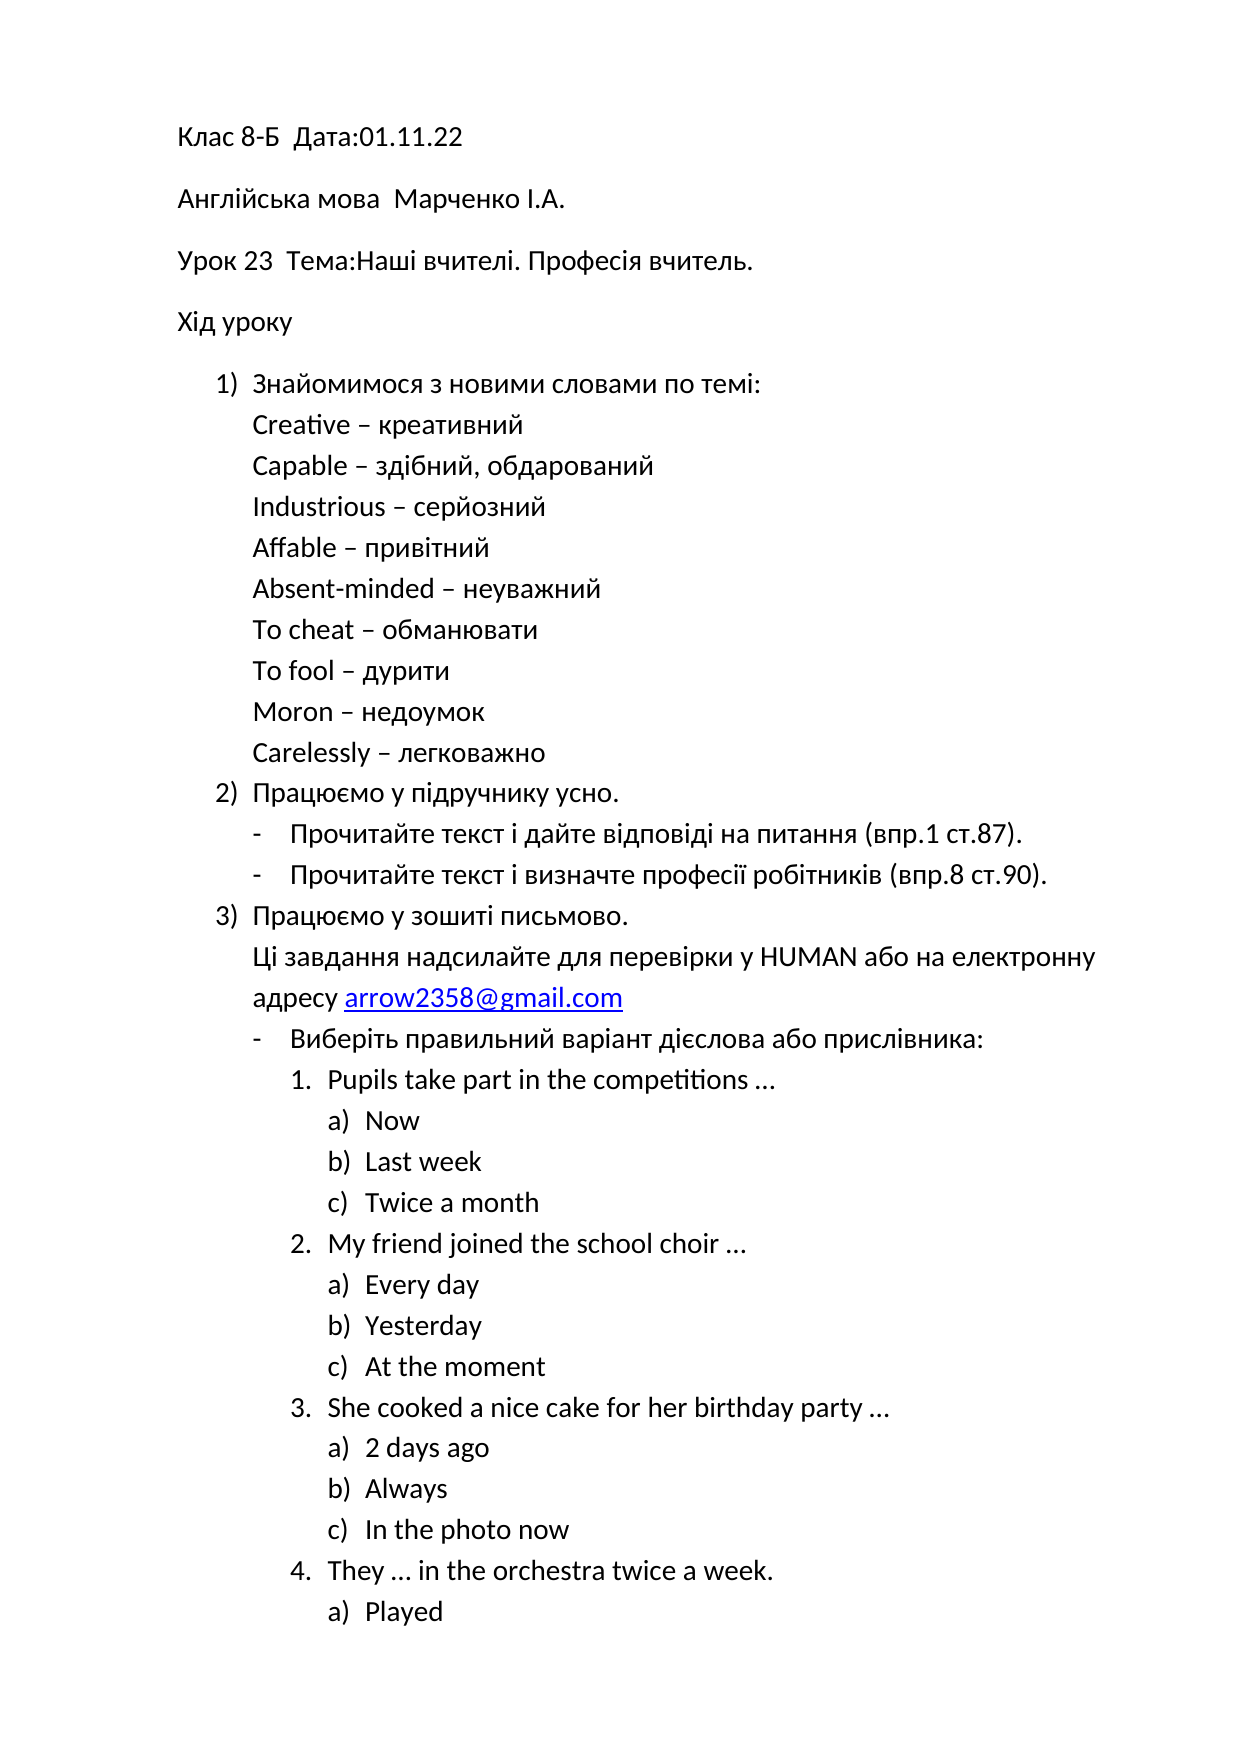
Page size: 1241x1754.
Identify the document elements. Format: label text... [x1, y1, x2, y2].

list Every day [327, 1266, 1152, 1301]
list Yesterday [327, 1307, 1152, 1342]
list She cooked a nice cake for her birthday party … [290, 1389, 1152, 1424]
text Клас 8-Б Дата:01.11.22 [177, 118, 1152, 154]
list Last week [327, 1143, 1152, 1179]
list Creative – креативний [252, 406, 1152, 442]
list Always [327, 1471, 1152, 1506]
list Affable – привітний [252, 529, 1152, 564]
list Moron – недоумок [252, 693, 1152, 728]
list Carelessly – легковажно [252, 734, 1152, 769]
list Ці завдання надсилайте для перевірки у HUMAN або на електронну адресу arrow2358@gmail.com [252, 938, 1152, 1015]
list Capable – здібний, обдарований [252, 447, 1152, 483]
list Працюємо у підручнику усно. [215, 774, 1152, 810]
text Урок 23 Тема:Наші вчителі. Професія вчитель. [177, 242, 1152, 277]
list To cheat – обманювати [252, 611, 1152, 646]
list At the moment [327, 1348, 1152, 1383]
list My friend joined the school choir … [290, 1225, 1152, 1261]
list Pupils take part in the competitions … [290, 1061, 1152, 1097]
list Twice a month [327, 1184, 1152, 1219]
list Industrious – серйозний [252, 488, 1152, 524]
list Прочитайте текст і дайте відповіді на питання (впр.1 ст.87). [252, 816, 1152, 851]
list They … in the orchestra twice a week. [290, 1552, 1152, 1588]
list Played [327, 1593, 1152, 1629]
list Прочитайте текст і визначте професії робітників (впр.8 ст.90). [252, 856, 1152, 892]
list To fool – дурити [252, 652, 1152, 687]
text Хід уроку [177, 303, 1152, 339]
list 2 days ago [327, 1429, 1152, 1465]
list Absent-minded – неуважний [252, 570, 1152, 606]
list Now [327, 1102, 1152, 1138]
list Знайомимося з новими словами по темі: [215, 365, 1152, 401]
list In the photo now [327, 1511, 1152, 1547]
list Виберіть правильний варіант дієслова або прислівника: [252, 1020, 1152, 1056]
text Англійська мова Марченко І.А. [177, 180, 1152, 216]
list Працюємо у зошиті письмово. [215, 897, 1152, 933]
